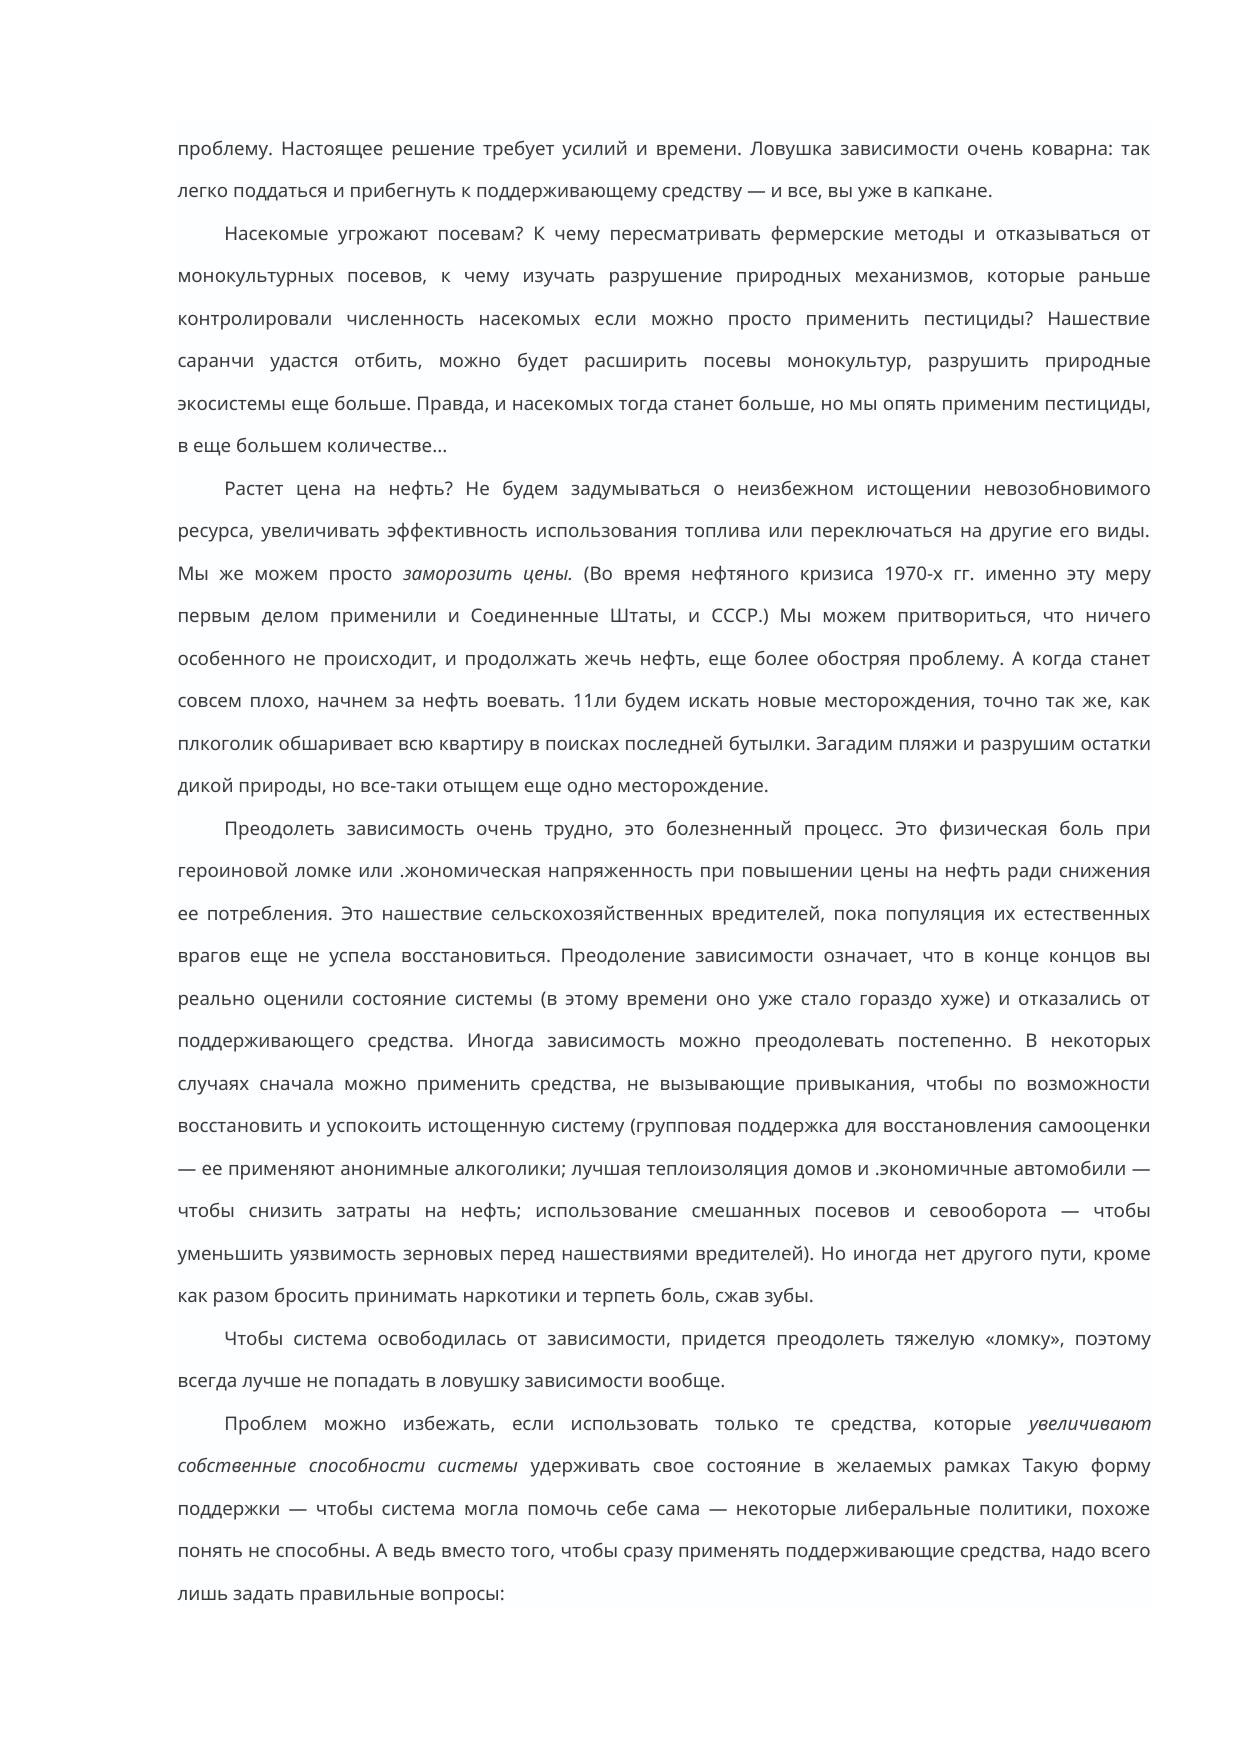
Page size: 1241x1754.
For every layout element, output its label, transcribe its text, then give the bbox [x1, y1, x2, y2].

text Насекомые угрожают посевам? К чему пересматривать фермерские методы и отказываться от монокультурных посевов, к чему изучать разрушение природных механизмов, которые раньше контролировали численность насекомых если можно просто применить пестициды? Нашествие саранчи удастся отбить, можно будет расширить посевы монокультур, разрушить природные экосистемы еще больше. Правда, и насекомых тогда станет больше, но мы опять применим пестициды, в еще большем количестве... [177, 203, 1152, 458]
text Проблем можно избежать, если использовать только те средства, которые увеличивают собственные способности системы удерживать свое состояние в желаемых рамках Такую форму поддержки — чтобы система могла помочь себе сама — некоторые либеральные политики, похоже понять не способны. А ведь вместо того, чтобы сразу применять поддерживающие средства, надо всего лишь задать правильные вопросы: [177, 1393, 1152, 1606]
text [177, 118, 1152, 203]
text Растет цена на нефть? Не будем задумываться о неизбежном истощении невозобновимого ресурса, увеличивать эффективность использования топлива или переключаться на другие его виды. Мы же можем просто заморозить цены. (Во время нефтяного кризиса 1970-х гг. именно эту меру первым делом применили и Соединенные Штаты, и СССР.) Мы можем притвориться, что ничего особенного не происходит, и продолжать жечь нефть, еще более обостряя проблему. А когда станет совсем плохо, начнем за нефть воевать. 11ли будем искать новые месторождения, точно так же, как плкоголик обшаривает всю квартиру в поисках последней бутылки. Загадим пляжи и разрушим остатки дикой природы, но все-таки отыщем еще одно месторождение. [177, 458, 1152, 798]
text Преодолеть зависимость очень трудно, это болезненный процесс. Это физическая боль при героиновой ломке или .жономическая напряженность при повышении цены на нефть ради снижения ее потребления. Это нашествие сельскохозяйственных вредителей, пока популяция их естественных врагов еще не успела восстановиться. Преодоление зависимости означает, что в конце концов вы реально оценили состояние системы (в этому времени оно уже стало гораздо хуже) и отказались от поддерживающего средства. Иногда зависимость можно преодолевать постепенно. В некоторых случаях сначала можно применить средства, не вызывающие привыкания, чтобы по возможности восстановить и успокоить истощенную систему (групповая поддержка для восстановления самооценки — ее применяют анонимные алкоголики; лучшая теплоизоляция домов и .экономичные автомобили — чтобы снизить затраты на нефть; использование смешанных посевов и севооборота — чтобы уменьшить уязвимость зерновых перед нашествиями вредителей). Но иногда нет другого пути, кроме как разом бросить принимать наркотики и терпеть боль, сжав зубы. [177, 798, 1152, 1308]
text Чтобы система освободилась от зависимости, придется преодолеть тяжелую «ломку», поэтому всегда лучше не попадать в ловушку зависимости вообще. [177, 1308, 1152, 1393]
